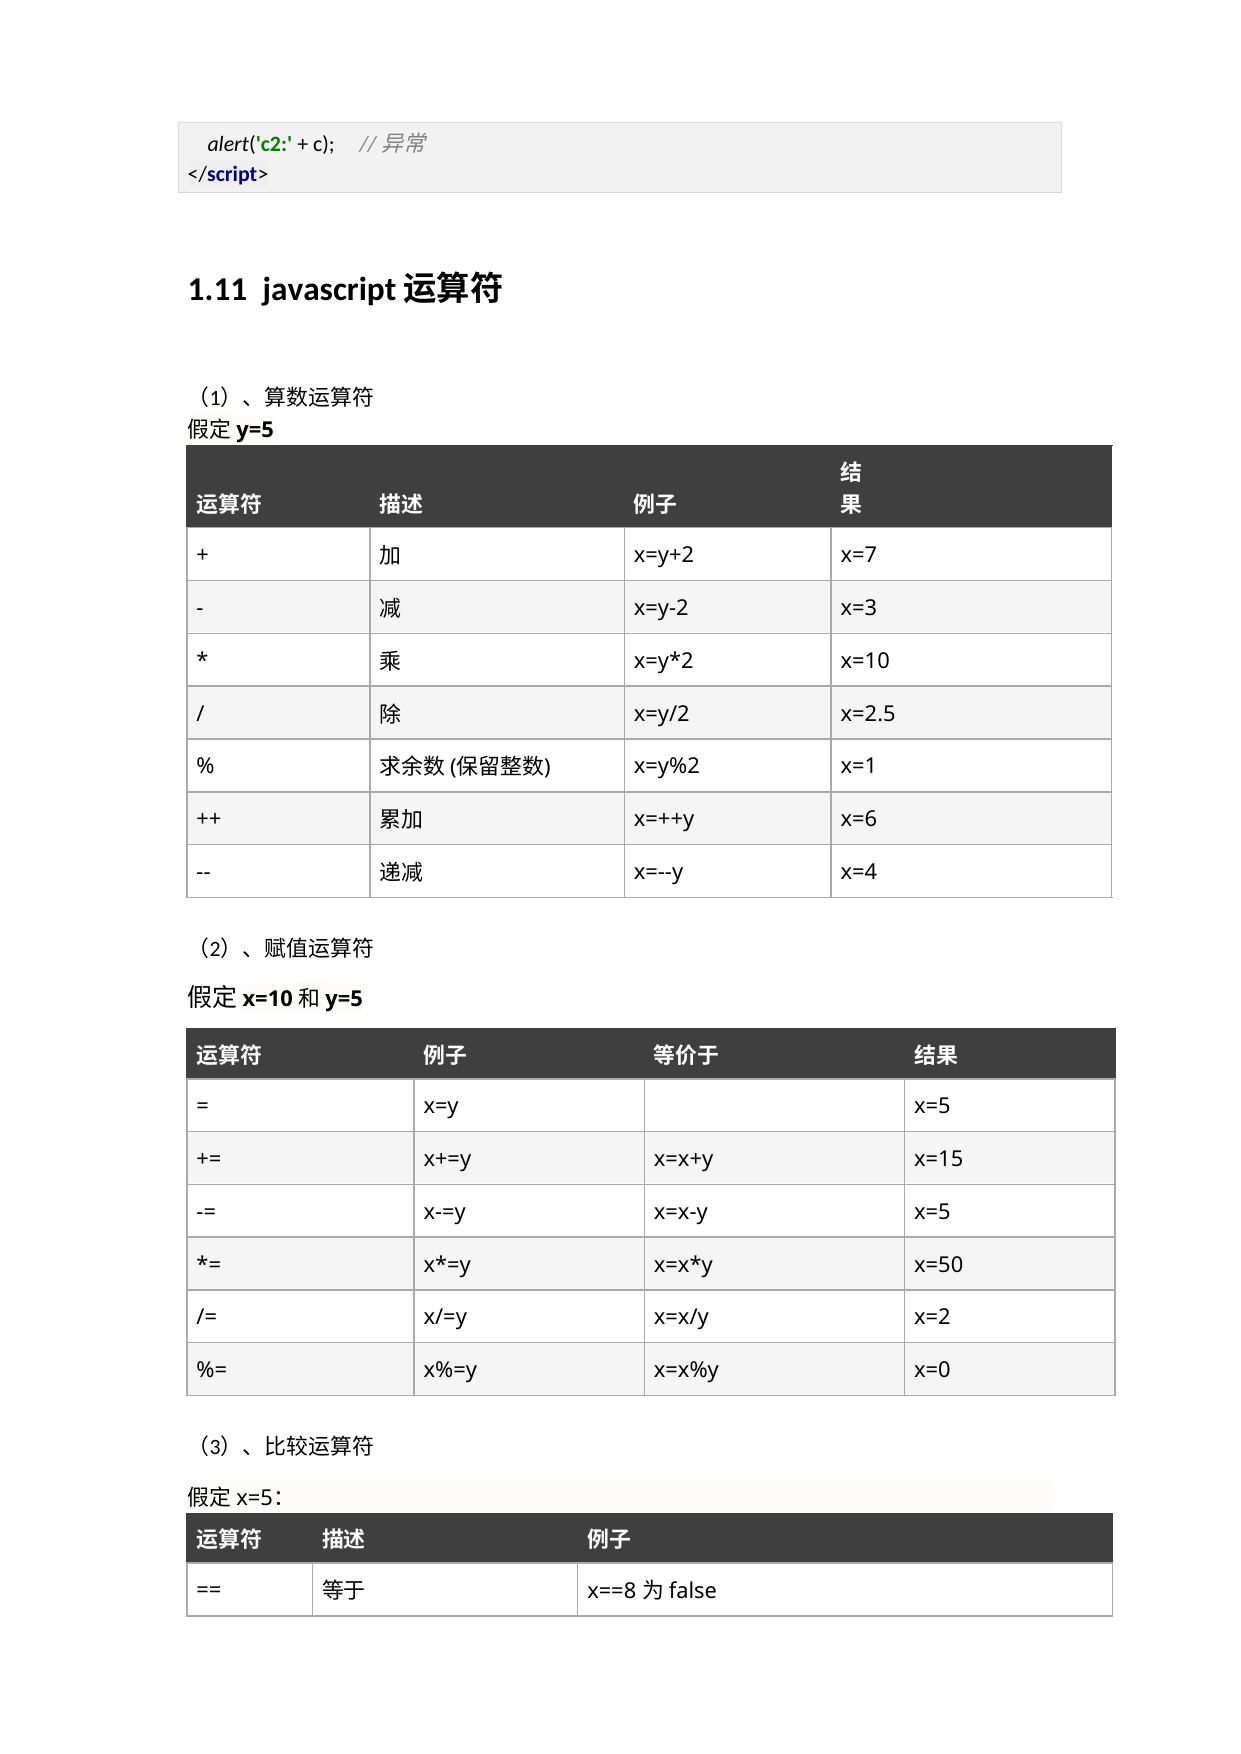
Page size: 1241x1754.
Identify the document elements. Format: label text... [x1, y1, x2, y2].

table_cell == [188, 1564, 312, 1615]
table_header 等价于 [645, 1030, 904, 1078]
table_cell x=y [415, 1080, 644, 1131]
table_cell x=y-2 [625, 581, 830, 632]
table_cell x+=y [415, 1132, 644, 1183]
text （2）、赋值运算符 [187, 931, 1053, 963]
table_header 描述 [371, 446, 624, 527]
table_cell x=2 [905, 1291, 1114, 1342]
table_header 描述 [313, 1514, 577, 1562]
table_cell x=3 [832, 581, 1111, 632]
table_cell x=4 [832, 845, 1111, 897]
table_cell x=y%2 [625, 740, 830, 791]
table_cell x=x/y [645, 1291, 904, 1342]
table_cell x=5 [905, 1185, 1114, 1236]
table_header 结果 [905, 1030, 1114, 1078]
table_cell x=10 [832, 634, 1111, 685]
table_cell * [188, 634, 369, 685]
table_cell 等于 [313, 1564, 577, 1615]
table_cell x-=y [415, 1185, 644, 1236]
table_cell ++ [188, 793, 369, 844]
table_cell -- [188, 845, 369, 897]
table_cell x=5 [905, 1080, 1114, 1131]
table_cell /= [188, 1291, 413, 1342]
table_cell x=y*2 [625, 634, 830, 685]
table_header 运算符 [188, 1030, 413, 1078]
table_cell x=2.5 [832, 687, 1111, 738]
table_header 例子 [578, 1514, 1112, 1562]
table_cell -= [188, 1185, 413, 1236]
table_cell [645, 1080, 904, 1131]
table_cell x=0 [905, 1343, 1114, 1395]
table_cell 乘 [371, 634, 624, 685]
table_cell %= [188, 1343, 413, 1395]
text 假定 x=10 和 y=5 [187, 963, 1053, 1028]
table_cell *= [188, 1238, 413, 1289]
table_cell % [188, 740, 369, 791]
table_header 例子 [415, 1030, 644, 1078]
table_cell x/=y [415, 1291, 644, 1342]
table_cell 减 [371, 581, 624, 632]
table_cell x%=y [415, 1343, 644, 1395]
table_cell x=1 [832, 740, 1111, 791]
table_cell 递减 [371, 845, 624, 897]
table_cell x=++y [625, 793, 830, 844]
table_cell + [188, 528, 369, 580]
table_cell x=x%y [645, 1343, 904, 1395]
table_cell 加 [371, 528, 624, 580]
table_cell += [188, 1132, 413, 1183]
table_cell x=x*y [645, 1238, 904, 1289]
table_cell = [188, 1080, 413, 1131]
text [179, 123, 1061, 192]
table_cell 求余数 (保留整数) [371, 740, 624, 791]
table_cell x=50 [905, 1238, 1114, 1289]
table_cell - [188, 581, 369, 632]
table_cell x=15 [905, 1132, 1114, 1183]
table_cell x=y/2 [625, 687, 830, 738]
table_header 结果 [832, 446, 1111, 527]
table_cell / [188, 687, 369, 738]
subtitle javascript运算符 [187, 253, 1053, 318]
table_header 例子 [625, 446, 830, 527]
table_cell x=7 [832, 528, 1111, 580]
table_cell x=--y [625, 845, 830, 897]
table_cell x=y+2 [625, 528, 830, 580]
text （3）、比较运算符 [187, 1429, 1053, 1461]
table_cell x*=y [415, 1238, 644, 1289]
table_header 运算符 [188, 446, 369, 527]
table_cell x=x-y [645, 1185, 904, 1236]
text 假定 y=5 [187, 412, 1053, 445]
text 假定 x=5： [187, 1480, 1053, 1512]
table_cell 除 [371, 687, 624, 738]
table_cell x==8 为 false [578, 1564, 1112, 1615]
table_cell x=x+y [645, 1132, 904, 1183]
text （1）、算数运算符 [187, 380, 1053, 412]
table_cell 累加 [371, 793, 624, 844]
table_header 运算符 [188, 1514, 312, 1562]
table_cell x=6 [832, 793, 1111, 844]
